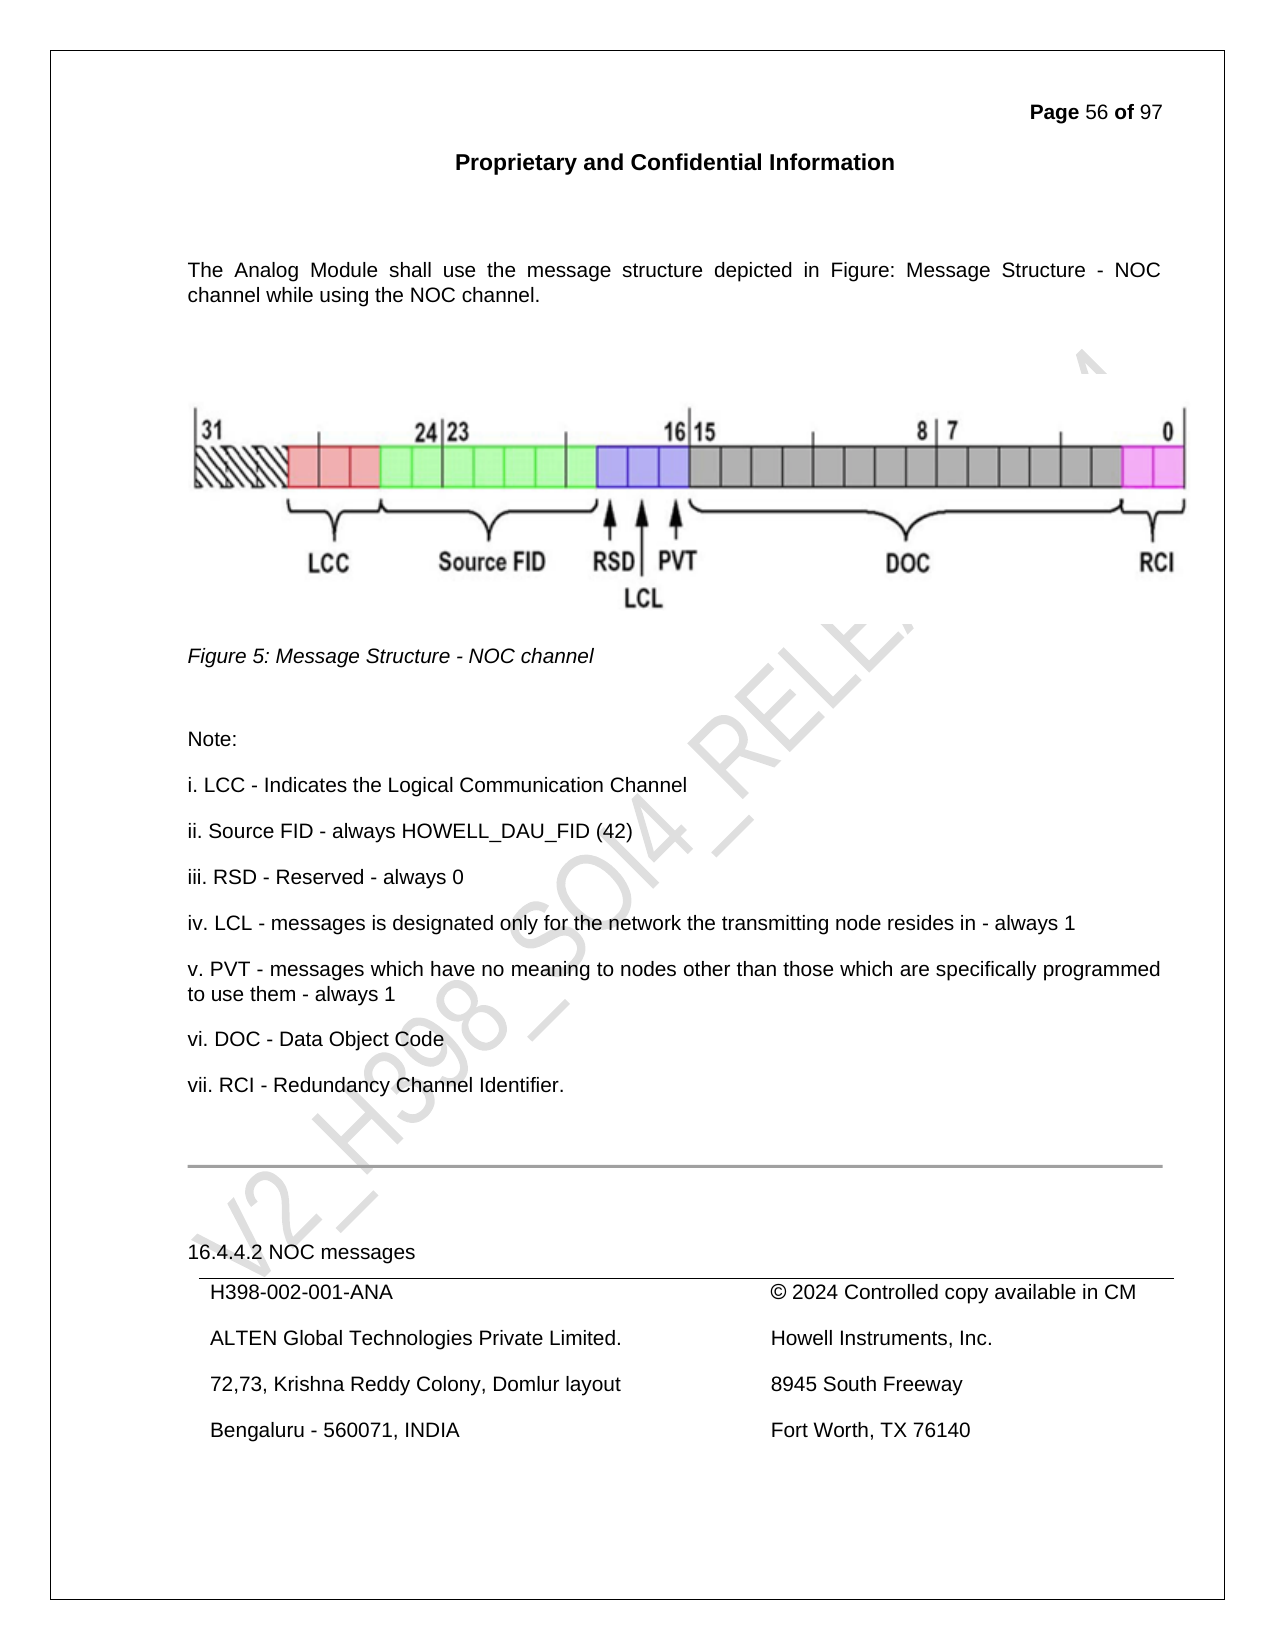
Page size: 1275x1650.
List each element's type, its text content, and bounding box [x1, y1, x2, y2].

text Figure 5: Message Structure - NOC channel [187, 644, 1162, 668]
text vi. DOC - Data Object Code [187, 1026, 1162, 1051]
text Note: [187, 726, 1162, 751]
text iv. LCL - messages is designated only for the network the transmitting node resides in - always 1 [187, 909, 1162, 934]
text vii. RCI - Redundancy Channel Identifier. [187, 1072, 1162, 1097]
text 16.4.4.2 NOC messages [187, 1239, 1162, 1264]
text ii. Source FID - always HOWELL_DAU_FID (42) [187, 818, 1162, 843]
text The Analog Module shall use the message structure depicted in Figure: Message Structure - NOC channel while using the NOC channel. [187, 257, 1162, 307]
text v. PVT - messages which have no meaning to nodes other than those which are specifically programmed to use them - always 1 [187, 955, 1162, 1005]
text iii. RSD - Reserved - always 0 [187, 864, 1162, 889]
text i. LCC - Indicates the Logical Communication Channel [187, 772, 1162, 797]
